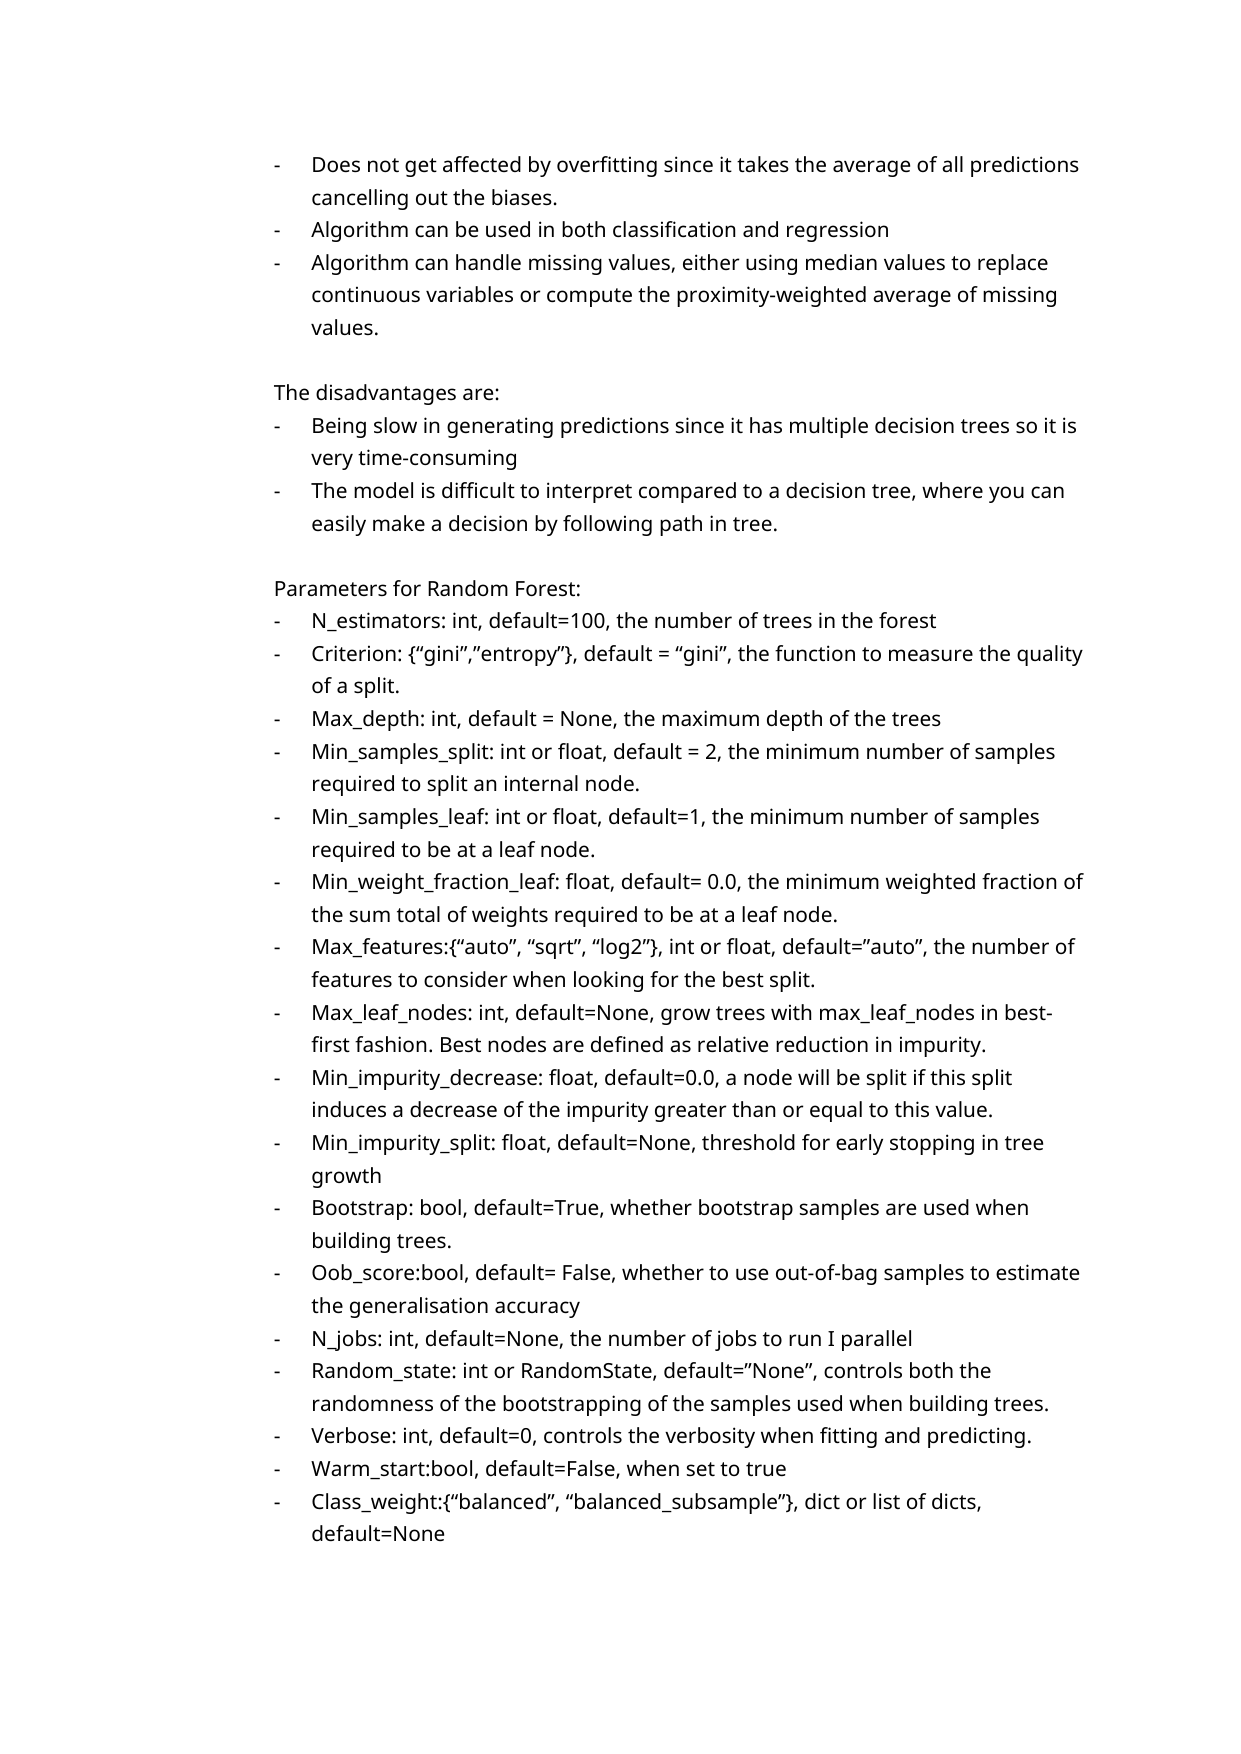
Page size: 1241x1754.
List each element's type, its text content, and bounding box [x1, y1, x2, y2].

list Algorithm can handle missing values, either using median values to replace continuous variables or compute the proximity-weighted average of missing values. [274, 248, 1090, 341]
list Min_impurity_split: float, default=None, threshold for early stopping in tree growth [274, 1128, 1090, 1189]
list N_jobs: int, default=None, the number of jobs to run I parallel [274, 1324, 1090, 1352]
list Min_samples_split: int or float, default = 2, the minimum number of samples required to split an internal node. [274, 737, 1090, 798]
list Warm_start:bool, default=False, when set to true [274, 1454, 1090, 1483]
text Parameters for Random Forest: [274, 574, 1090, 602]
list Max_leaf_nodes: int, default=None, grow trees with max_leaf_nodes in best-first fashion. Best nodes are defined as relative reduction in impurity. [274, 998, 1090, 1059]
list Random_state: int or RandomState, default=”None”, controls both the randomness of the bootstrapping of the samples used when building trees. [274, 1356, 1090, 1417]
list Does not get affected by overfitting since it takes the average of all predictions cancelling out the biases. [274, 150, 1090, 211]
list Class_weight:{“balanced”, “balanced_subsample”}, dict or list of dicts, default=None [274, 1487, 1090, 1548]
list Criterion: {“gini”,”entropy”}, default = “gini”, the function to measure the quality of a split. [274, 639, 1090, 700]
list Oob_score:bool, default= False, whether to use out-of-bag samples to estimate the generalisation accuracy [274, 1258, 1090, 1319]
list Algorithm can be used in both classification and regression [274, 215, 1090, 244]
list Max_features:{“auto”, “sqrt”, “log2”}, int or float, default=”auto”, the number of features to consider when looking for the best split. [274, 932, 1090, 993]
list Verbose: int, default=0, controls the verbosity when fitting and predicting. [274, 1422, 1090, 1450]
list Bootstrap: bool, default=True, whether bootstrap samples are used when building trees. [274, 1193, 1090, 1254]
list Min_samples_leaf: int or float, default=1, the minimum number of samples required to be at a leaf node. [274, 802, 1090, 863]
list Max_depth: int, default = None, the maximum depth of the trees [274, 704, 1090, 733]
text The disadvantages are: [274, 378, 1090, 407]
list The model is difficult to interpret compared to a decision tree, where you can easily make a decision by following path in tree. [274, 476, 1090, 537]
list Min_weight_fraction_leaf: float, default= 0.0, the minimum weighted fraction of the sum total of weights required to be at a leaf node. [274, 867, 1090, 928]
list Min_impurity_decrease: float, default=0.0, a node will be split if this split induces a decrease of the impurity greater than or equal to this value. [274, 1063, 1090, 1124]
list N_estimators: int, default=100, the number of trees in the forest [274, 606, 1090, 635]
list Being slow in generating predictions since it has multiple decision trees so it is very time-consuming [274, 411, 1090, 472]
